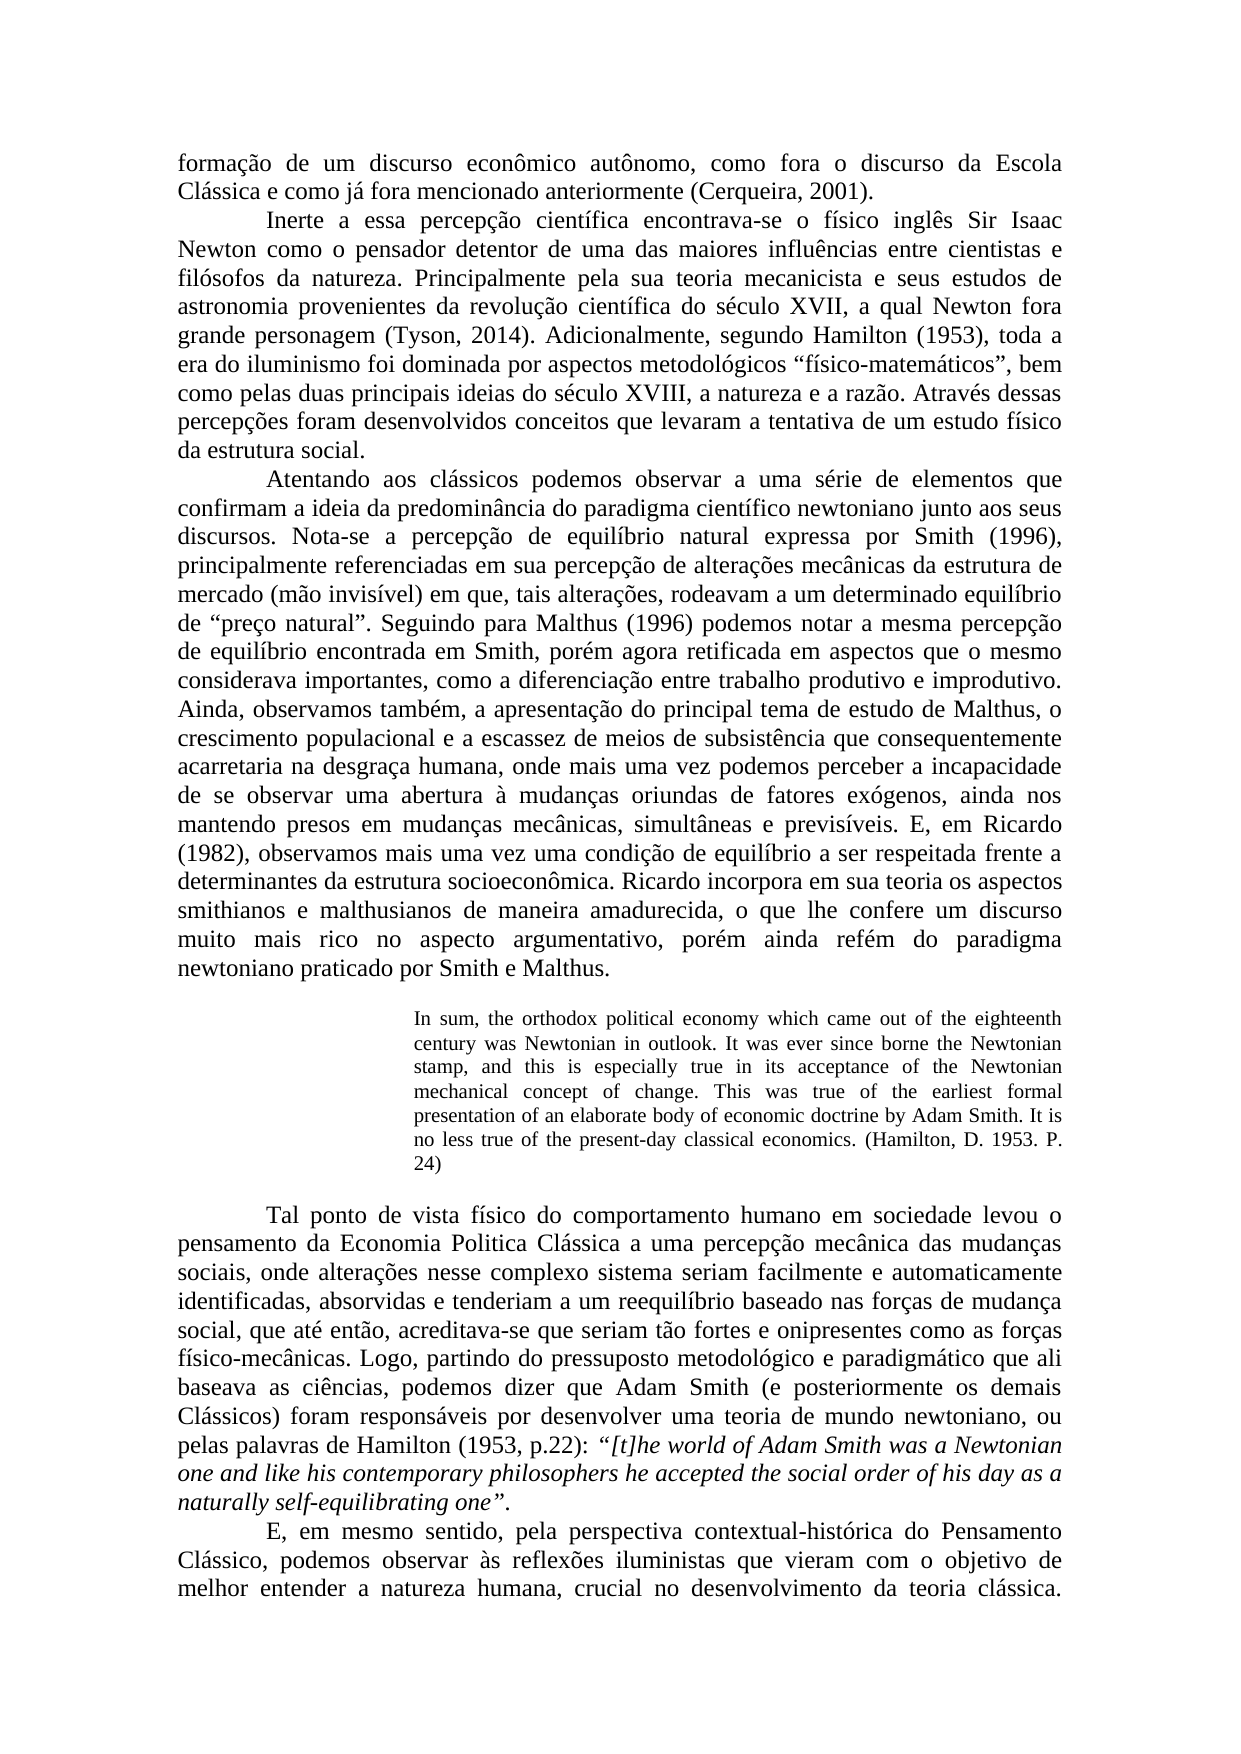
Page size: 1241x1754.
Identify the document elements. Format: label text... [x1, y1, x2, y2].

text In sum, the orthodox political economy which came out of the eighteenth century was Newtonian in outlook. It was ever since borne the Newtonian stamp, and this is especially true in its acceptance of the Newtonian mechanical concept of change. This was true of the earliest formal presentation of an elaborate body of economic doctrine by Adam Smith. It is no less true of the present-day classical economics. (Hamilton, D. 1953. P. 24) [413, 1006, 1063, 1175]
text Tal ponto de vista físico do comportamento humano em sociedade levou o pensamento da Economia Politica Clássica a uma percepção mecânica das mudanças sociais, onde alterações nesse complexo sistema seriam facilmente e automaticamente identificadas, absorvidas e tenderiam a um reequilíbrio baseado nas forças de mudança social, que até então, acreditava-se que seriam tão fortes e onipresentes como as forças físico-mecânicas. Logo, partindo do pressuposto metodológico e paradigmático que ali baseava as ciências, podemos dizer que Adam Smith (e posteriormente os demais Clássicos) foram responsáveis por desenvolver uma teoria de mundo newtoniano, ou pelas palavras de Hamilton (1953, p.22): “[t]he world of Adam Smith was a Newtonian one and like his contemporary philosophers he accepted the social order of his day as a naturally self-equilibrating one”. [177, 1200, 1063, 1516]
text Atentando aos clássicos podemos observar a uma série de elementos que confirmam a ideia da predominância do paradigma científico newtoniano junto aos seus discursos. Nota-se a percepção de equilíbrio natural expressa por Smith (1996), principalmente referenciadas em sua percepção de alterações mecânicas da estrutura de mercado (mão invisível) em que, tais alterações, rodeavam a um determinado equilíbrio de “preço natural”. Seguindo para Malthus (1996) podemos notar a mesma percepção de equilíbrio encontrada em Smith, porém agora retificada em aspectos que o mesmo considerava importantes, como a diferenciação entre trabalho produtivo e improdutivo. Ainda, observamos também, a apresentação do principal tema de estudo de Malthus, o crescimento populacional e a escassez de meios de subsistência que consequentemente acarretaria na desgraça humana, onde mais uma vez podemos perceber a incapacidade de se observar uma abertura à mudanças oriundas de fatores exógenos, ainda nos mantendo presos em mudanças mecânicas, simultâneas e previsíveis. E, em Ricardo (1982), observamos mais uma vez uma condição de equilíbrio a ser respeitada frente a determinantes da estrutura socioeconômica. Ricardo incorpora em sua teoria os aspectos smithianos e malthusianos de maneira amadurecida, o que lhe confere um discurso muito mais rico no aspecto argumentativo, porém ainda refém do paradigma newtoniano praticado por Smith e Malthus. [177, 464, 1063, 981]
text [177, 1516, 1063, 1602]
text Inerte a essa percepção científica encontrava-se o físico inglês Sir Isaac Newton como o pensador detentor de uma das maiores influências entre cientistas e filósofos da natureza. Principalmente pela sua teoria mecanicista e seus estudos de astronomia provenientes da revolução científica do século XVII, a qual Newton fora grande personagem (Tyson, 2014). Adicionalmente, segundo Hamilton (1953), toda a era do iluminismo foi dominada por aspectos metodológicos “físico-matemáticos”, bem como pelas duas principais ideias do século XVIII, a natureza e a razão. Através dessas percepções foram desenvolvidos conceitos que levaram a tentativa de um estudo físico da estrutura social. [177, 205, 1063, 464]
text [177, 148, 1063, 205]
